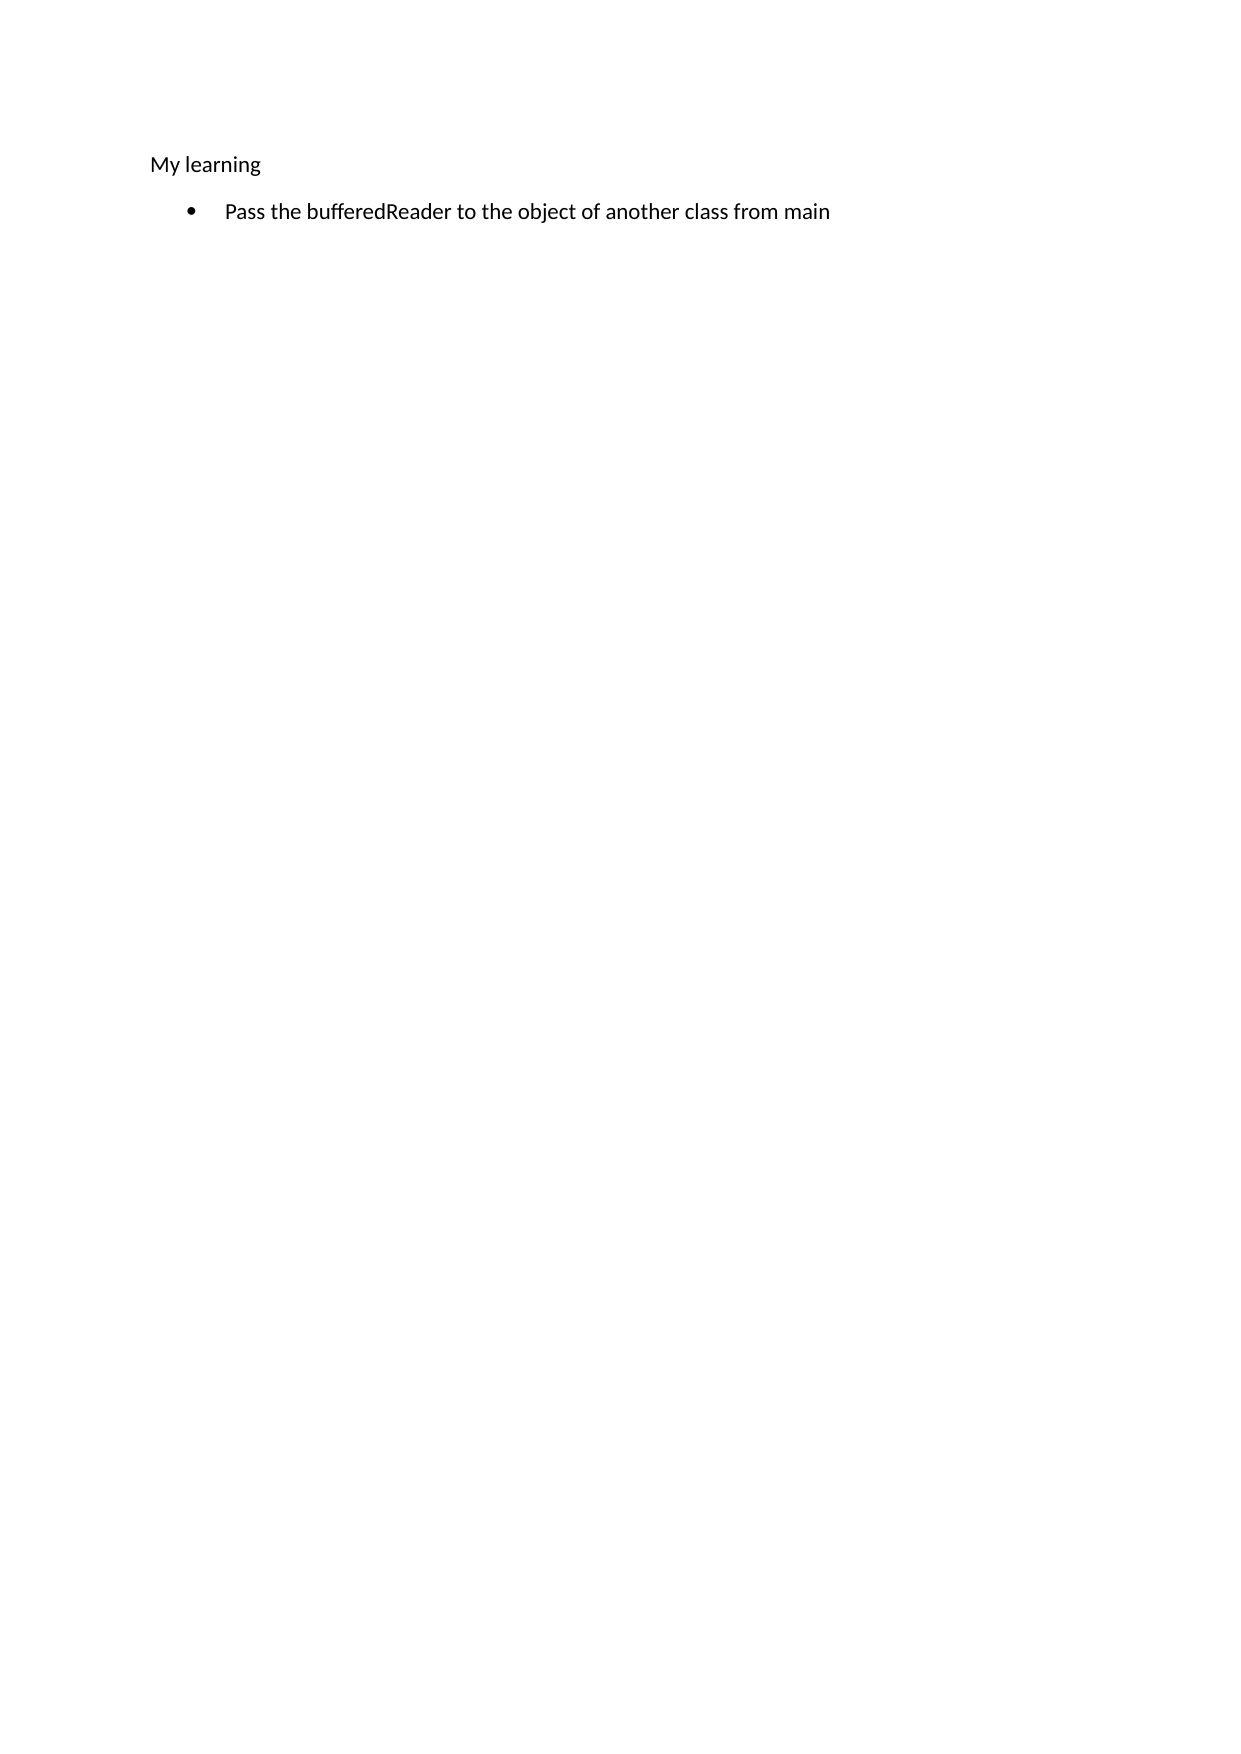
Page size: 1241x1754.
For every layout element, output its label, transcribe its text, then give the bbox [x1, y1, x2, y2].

list Pass the bufferedReader to the object of another class from main [187, 197, 1090, 225]
text My learning [150, 150, 1090, 178]
